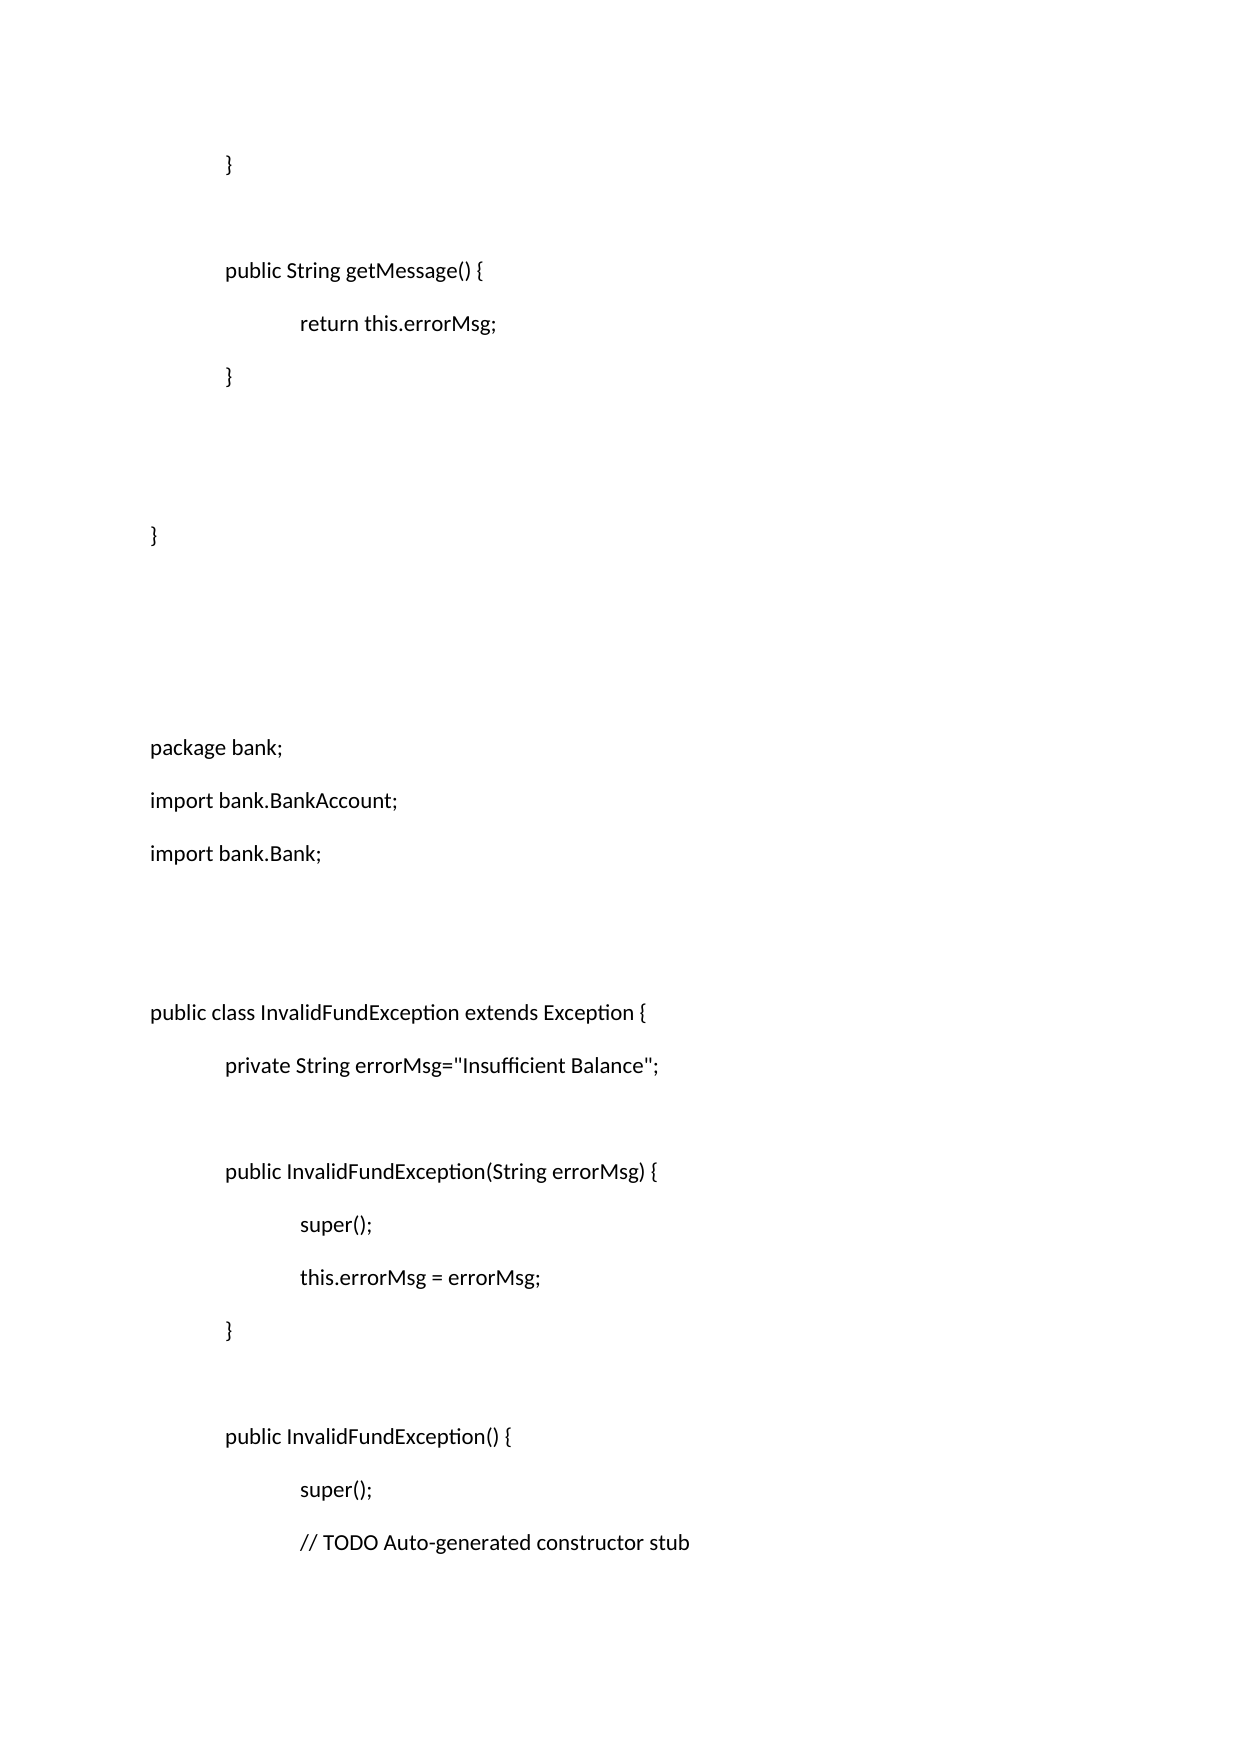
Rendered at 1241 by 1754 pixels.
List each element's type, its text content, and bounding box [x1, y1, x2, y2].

text public class InvalidFundException extends Exception { [150, 998, 1090, 1026]
text super(); [150, 1210, 1090, 1238]
text } [150, 362, 1090, 390]
text import bank.Bank; [150, 839, 1090, 867]
text public String getMessage() { [150, 256, 1090, 284]
text import bank.BankAccount; [150, 786, 1090, 814]
text // TODO Auto-generated constructor stub [150, 1528, 1090, 1557]
text this.errorMsg = errorMsg; [150, 1263, 1090, 1291]
text } [150, 521, 1090, 549]
text return this.errorMsg; [150, 309, 1090, 337]
text public InvalidFundException(String errorMsg) { [150, 1157, 1090, 1185]
text } [150, 150, 1090, 178]
text super(); [150, 1476, 1090, 1503]
text } [150, 1316, 1090, 1344]
text public InvalidFundException() { [150, 1422, 1090, 1451]
text private String errorMsg="Insufficient Balance"; [150, 1051, 1090, 1079]
text package bank; [150, 733, 1090, 761]
